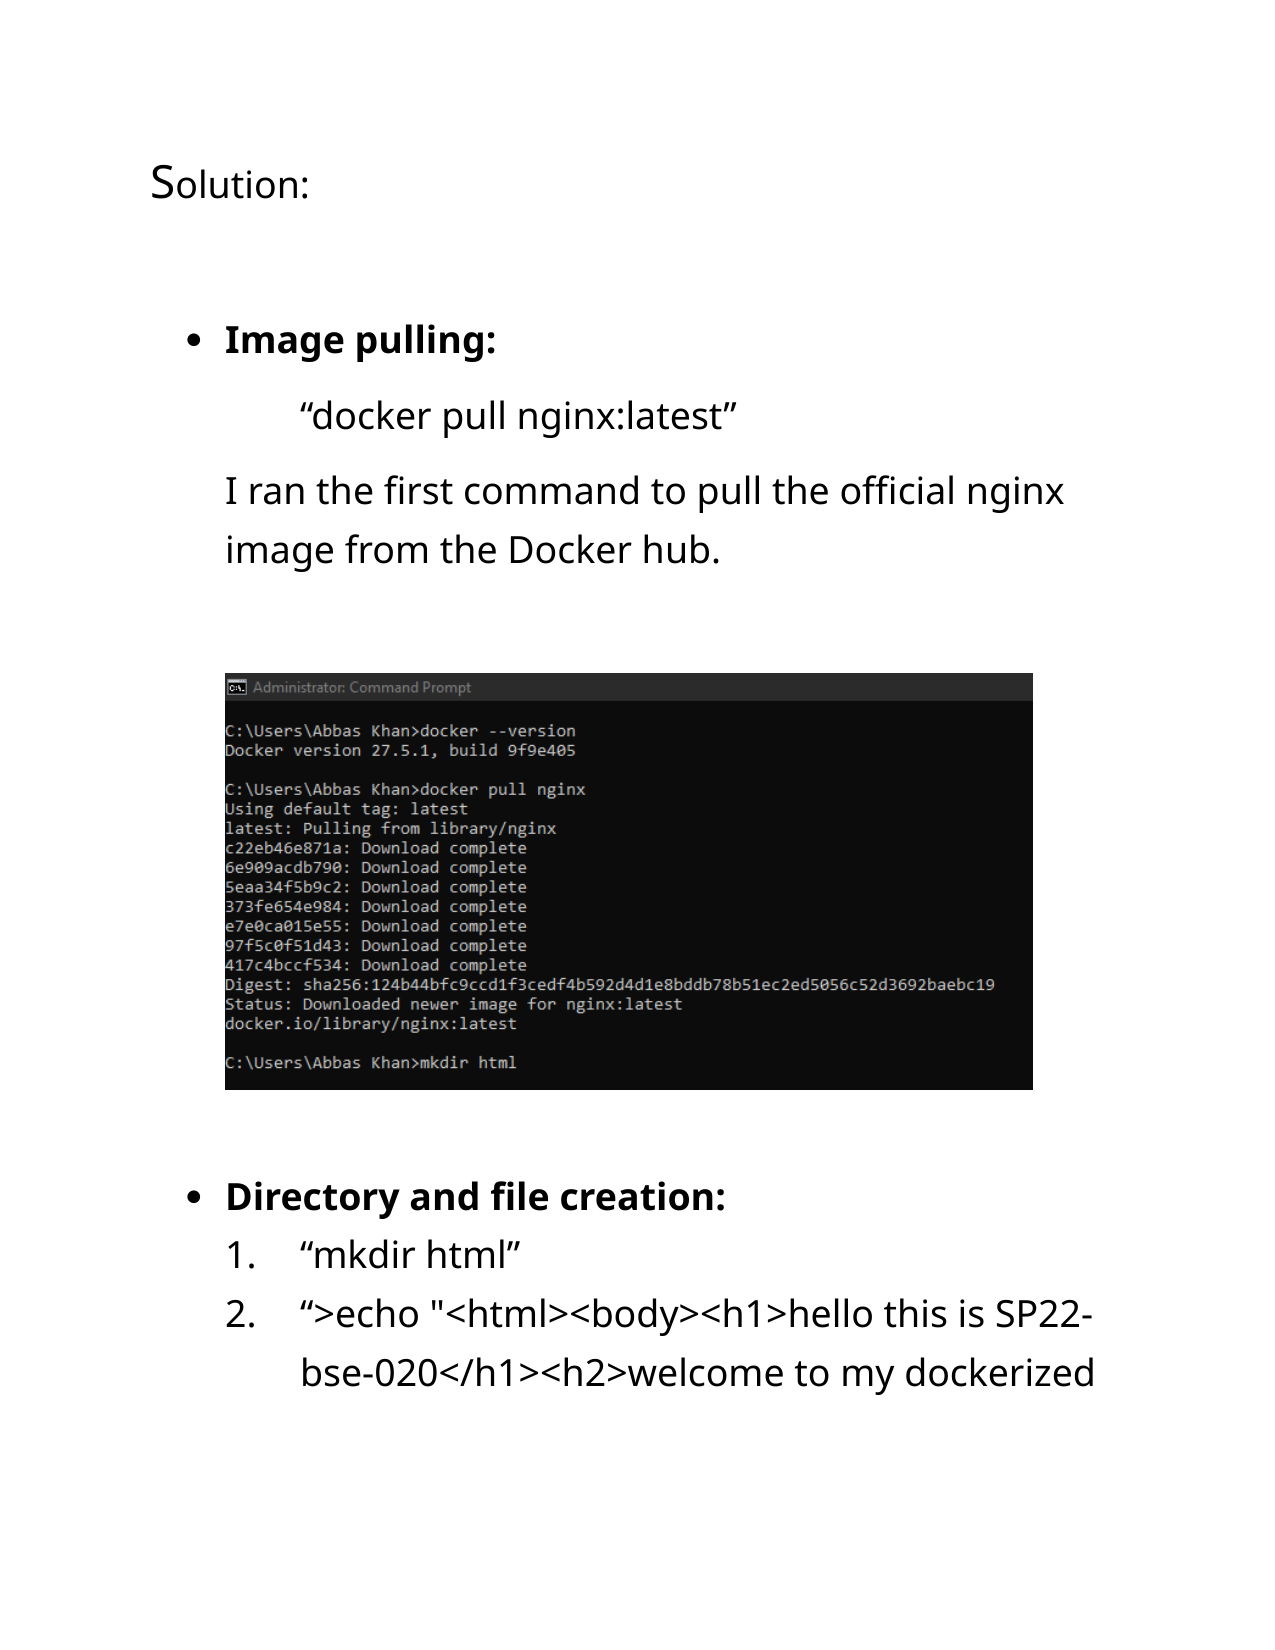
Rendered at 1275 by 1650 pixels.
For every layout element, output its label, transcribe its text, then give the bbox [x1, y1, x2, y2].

text Solution: [150, 150, 1125, 212]
text I ran the first command to pull the official nginx image from the Docker hub. [225, 464, 1125, 574]
text “docker pull nginx:latest” [225, 389, 1125, 440]
list Directory and file creation: [187, 1170, 1125, 1221]
picture [225, 673, 1033, 1090]
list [225, 1287, 1125, 1397]
list “mkdir html” [225, 1229, 1125, 1280]
list Image pulling: [187, 314, 1125, 365]
